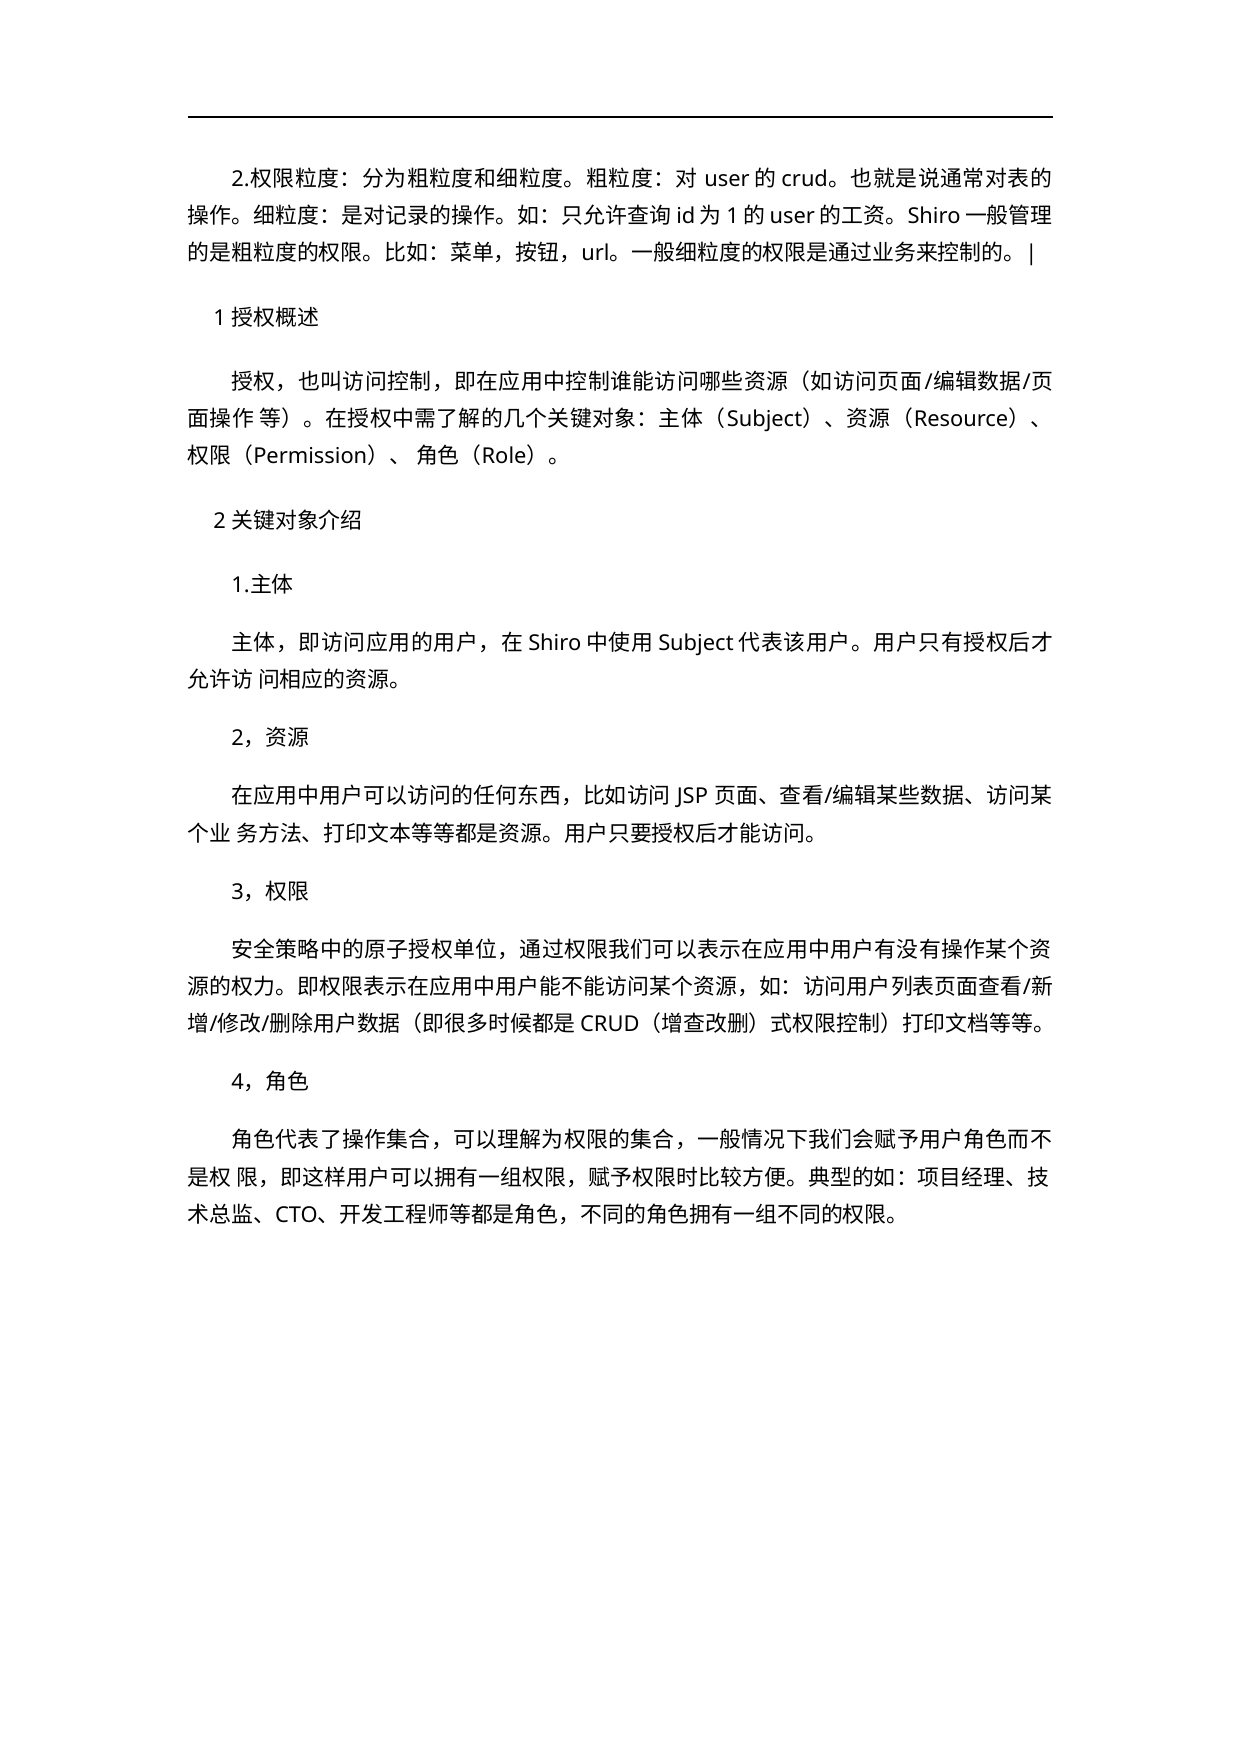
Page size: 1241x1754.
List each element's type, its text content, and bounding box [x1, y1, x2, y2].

subtitle 关键对象介绍 [187, 502, 1053, 535]
text 角色代表了操作集合，可以理解为权限的集合，一般情况下我们会赋予用户角色而不是权 限，即这样用户可以拥有一组权限，赋予权限时比较方便。典型的如：项目经理、技术总监、CTO、开发工程师等都是角色，不同的角色拥有一组不同的权限。 [187, 1122, 1053, 1229]
text 2，资源 [187, 720, 1053, 753]
text 主体，即访问应用的用户，在Shiro中使用Subject代表该用户。用户只有授权后才允许访 问相应的资源。 [187, 625, 1053, 694]
text 4，角色 [187, 1064, 1053, 1097]
text 2.权限粒度：分为粗粒度和细粒度。粗粒度：对user的crud。也就是说通常对表的操作。细粒度：是对记录的操作。如：只允许查询id为1的user的工资。Shiro一般管理的是粗粒度的权限。比如：菜单，按钮，url。一般细粒度的权限是通过业务来控制的。| [187, 161, 1053, 268]
text 3，权限 [187, 873, 1053, 906]
text 在应用中用户可以访问的任何东西，比如访问JSP 页面、查看/编辑某些数据、访问某个业 务方法、打印文本等等都是资源。用户只要授权后才能访问。 [187, 778, 1053, 848]
text 安全策略中的原子授权单位，通过权限我们可以表示在应用中用户有没有操作某个资源的权力。即权限表示在应用中用户能不能访问某个资源，如：访问用户列表页面查看/新增/修改/删除用户数据（即很多时候都是CRUD（增查改删）式权限控制）打印文档等等。 [187, 931, 1053, 1038]
text 授权，也叫访问控制，即在应用中控制谁能访问哪些资源（如访问页面/编辑数据/页面操作 等）。在授权中需了解的几个关键对象：主体（Subject）、资源（Resource）、权限（Permission）、 角色（Role）。 [187, 364, 1053, 471]
text 1.主体 [187, 567, 1053, 599]
subtitle 授权概述 [187, 299, 1053, 332]
